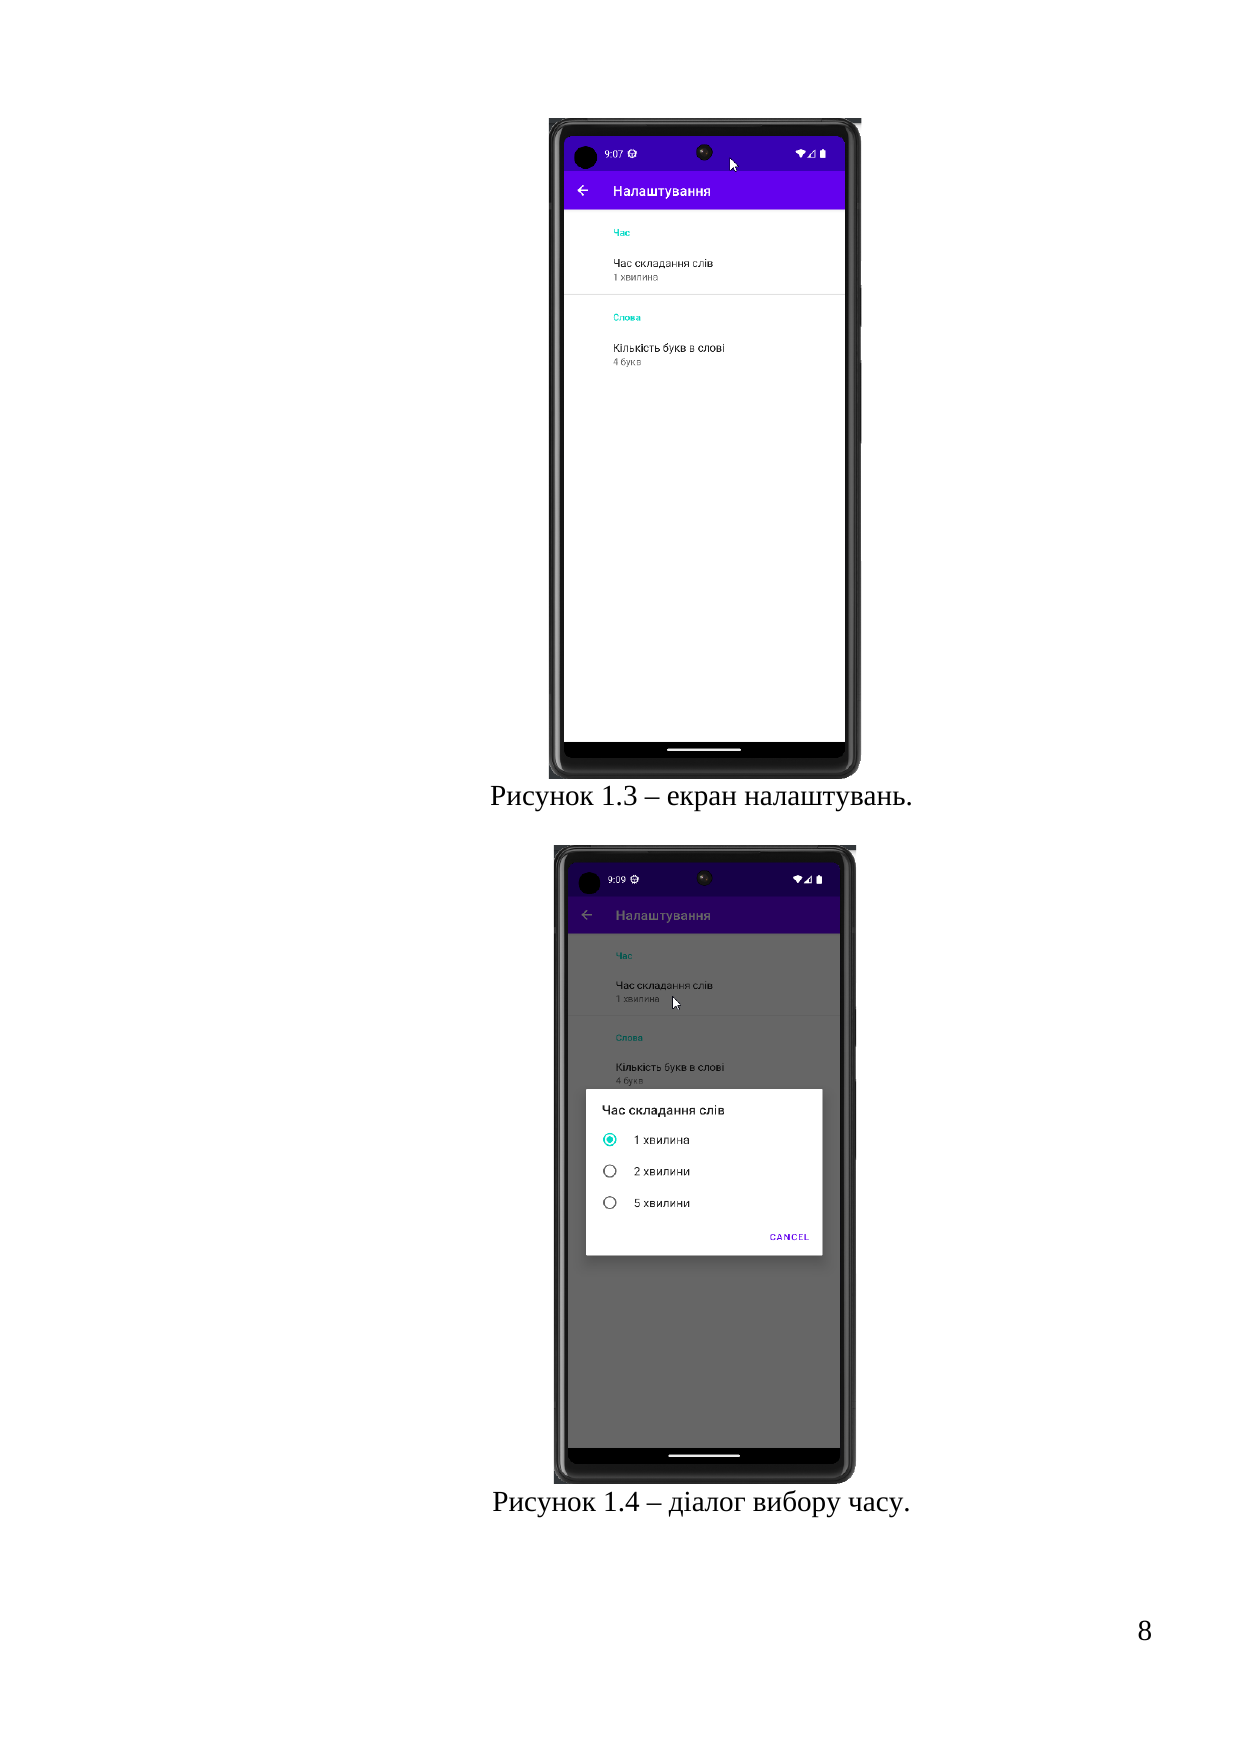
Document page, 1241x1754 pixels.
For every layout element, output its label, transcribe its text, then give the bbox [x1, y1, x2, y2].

picture [548, 118, 862, 779]
text Рисунок 1.3 – екран налаштувань. [177, 778, 1152, 812]
picture [553, 845, 857, 1484]
text Рисунок 1.4 – діалог вибору часу. [177, 1484, 1152, 1517]
